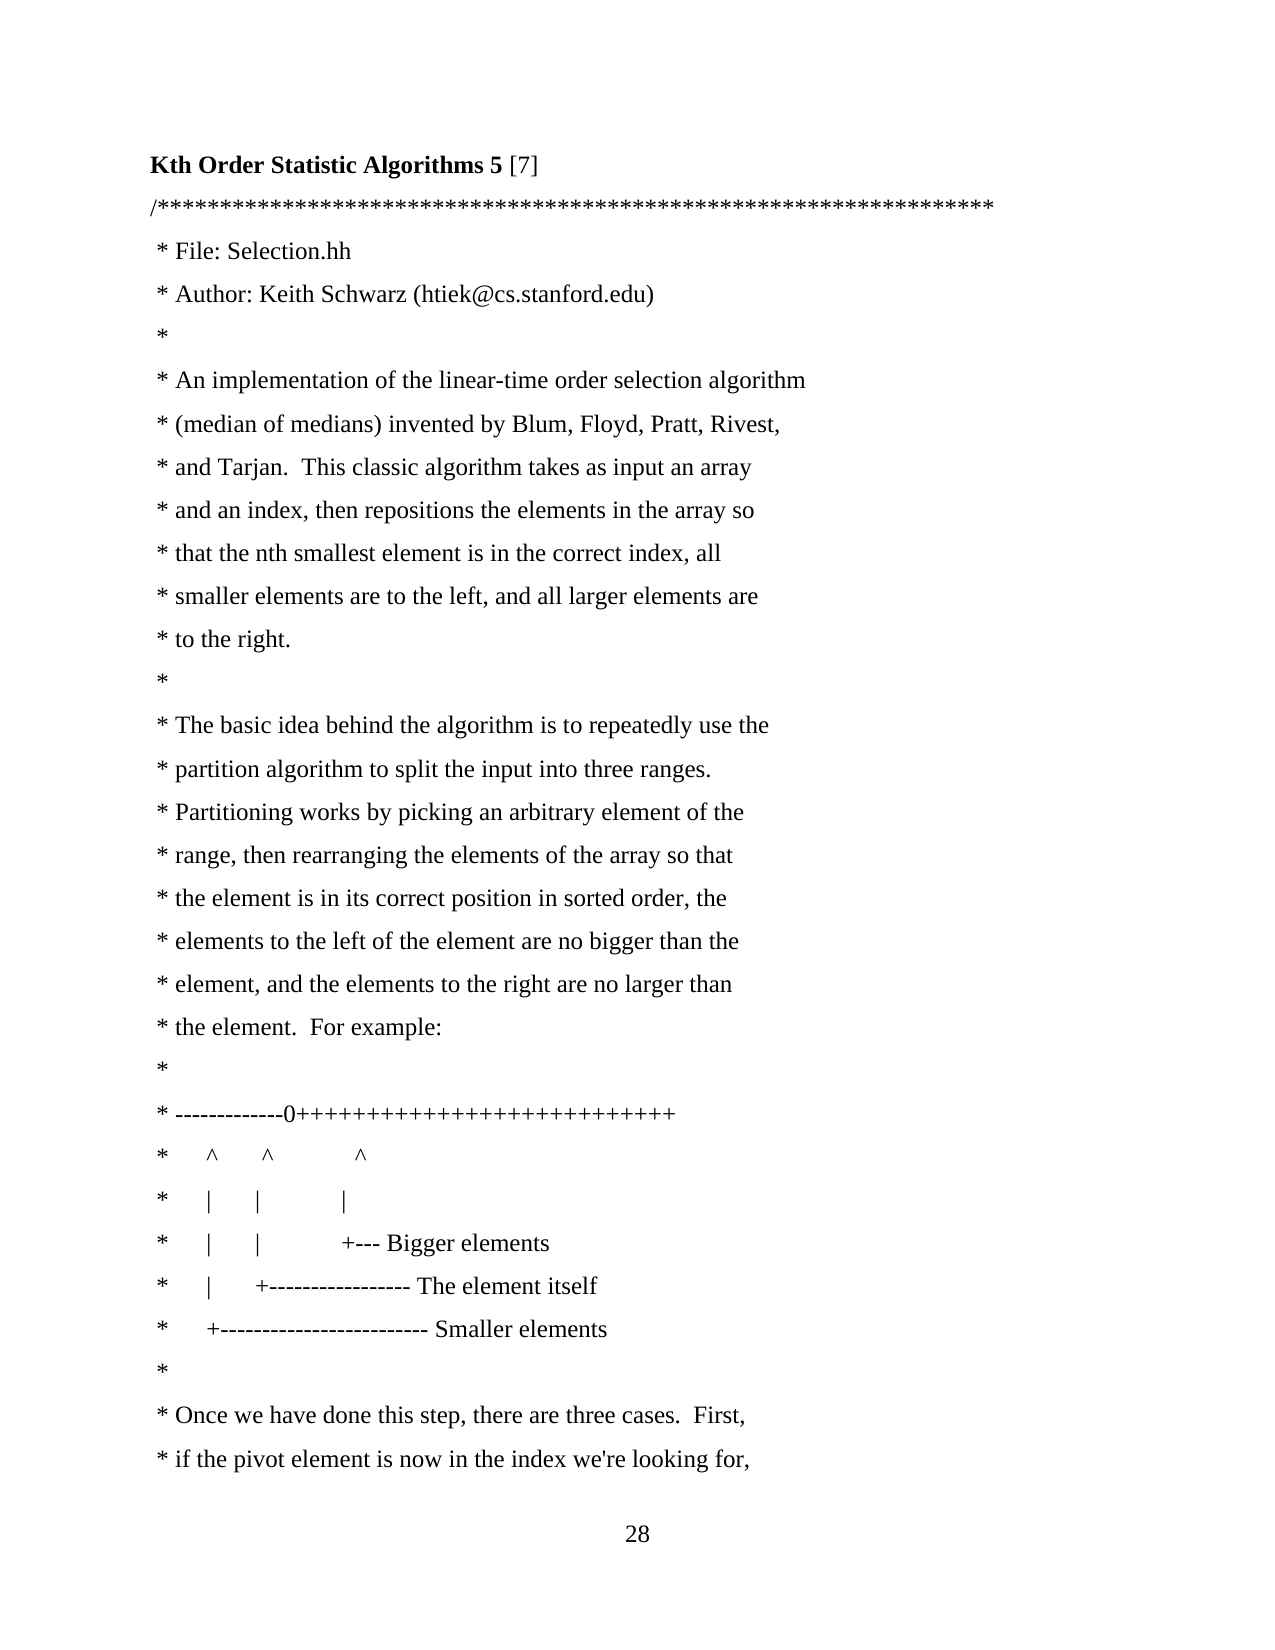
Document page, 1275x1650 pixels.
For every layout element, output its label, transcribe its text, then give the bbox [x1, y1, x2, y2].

text Kth Order Statistic Algorithms 5 [150, 150, 1125, 179]
text * if the pivot element is now in the index we're looking for, [150, 1444, 1125, 1472]
text * the element is in its correct position in sorted order, the [150, 883, 1125, 912]
text * | +----------------- The element itself [150, 1271, 1125, 1300]
text * the element. For example: [150, 1012, 1125, 1041]
text * -------------0+++++++++++++++++++++++++++ [150, 1099, 1125, 1127]
text * to the right. [150, 624, 1125, 653]
text * and an index, then repositions the elements in the array so [150, 495, 1125, 524]
text * [150, 1357, 1125, 1386]
text * (median of medians) invented by Blum, Floyd, Pratt, Rivest, [150, 409, 1125, 437]
text * [150, 667, 1125, 696]
text * | | | [150, 1185, 1125, 1214]
text * [150, 1056, 1125, 1084]
text * elements to the left of the element are no bigger than the [150, 926, 1125, 955]
text * smaller elements are to the left, and all larger elements are [150, 581, 1125, 610]
text /******************************************************************* [150, 193, 1125, 222]
text * [150, 322, 1125, 351]
text * Author: Keith Schwarz (htiek@cs.stanford.edu) [150, 279, 1125, 308]
text * that the nth smallest element is in the correct index, all [150, 538, 1125, 567]
text * Once we have done this step, there are three cases. First, [150, 1401, 1125, 1429]
text * The basic idea behind the algorithm is to repeatedly use the [150, 711, 1125, 739]
text * element, and the elements to the right are no larger than [150, 969, 1125, 998]
text * range, then rearranging the elements of the array so that [150, 840, 1125, 869]
text * File: Selection.hh [150, 236, 1125, 265]
text * ^ ^ ^ [150, 1142, 1125, 1171]
text * +------------------------- Smaller elements [150, 1314, 1125, 1343]
text * partition algorithm to split the input into three ranges. [150, 754, 1125, 782]
text * | | +--- Bigger elements [150, 1228, 1125, 1257]
text * An implementation of the linear-time order selection algorithm [150, 366, 1125, 394]
text * Partitioning works by picking an arbitrary element of the [150, 797, 1125, 826]
text * and Tarjan. This classic algorithm takes as input an array [150, 452, 1125, 481]
